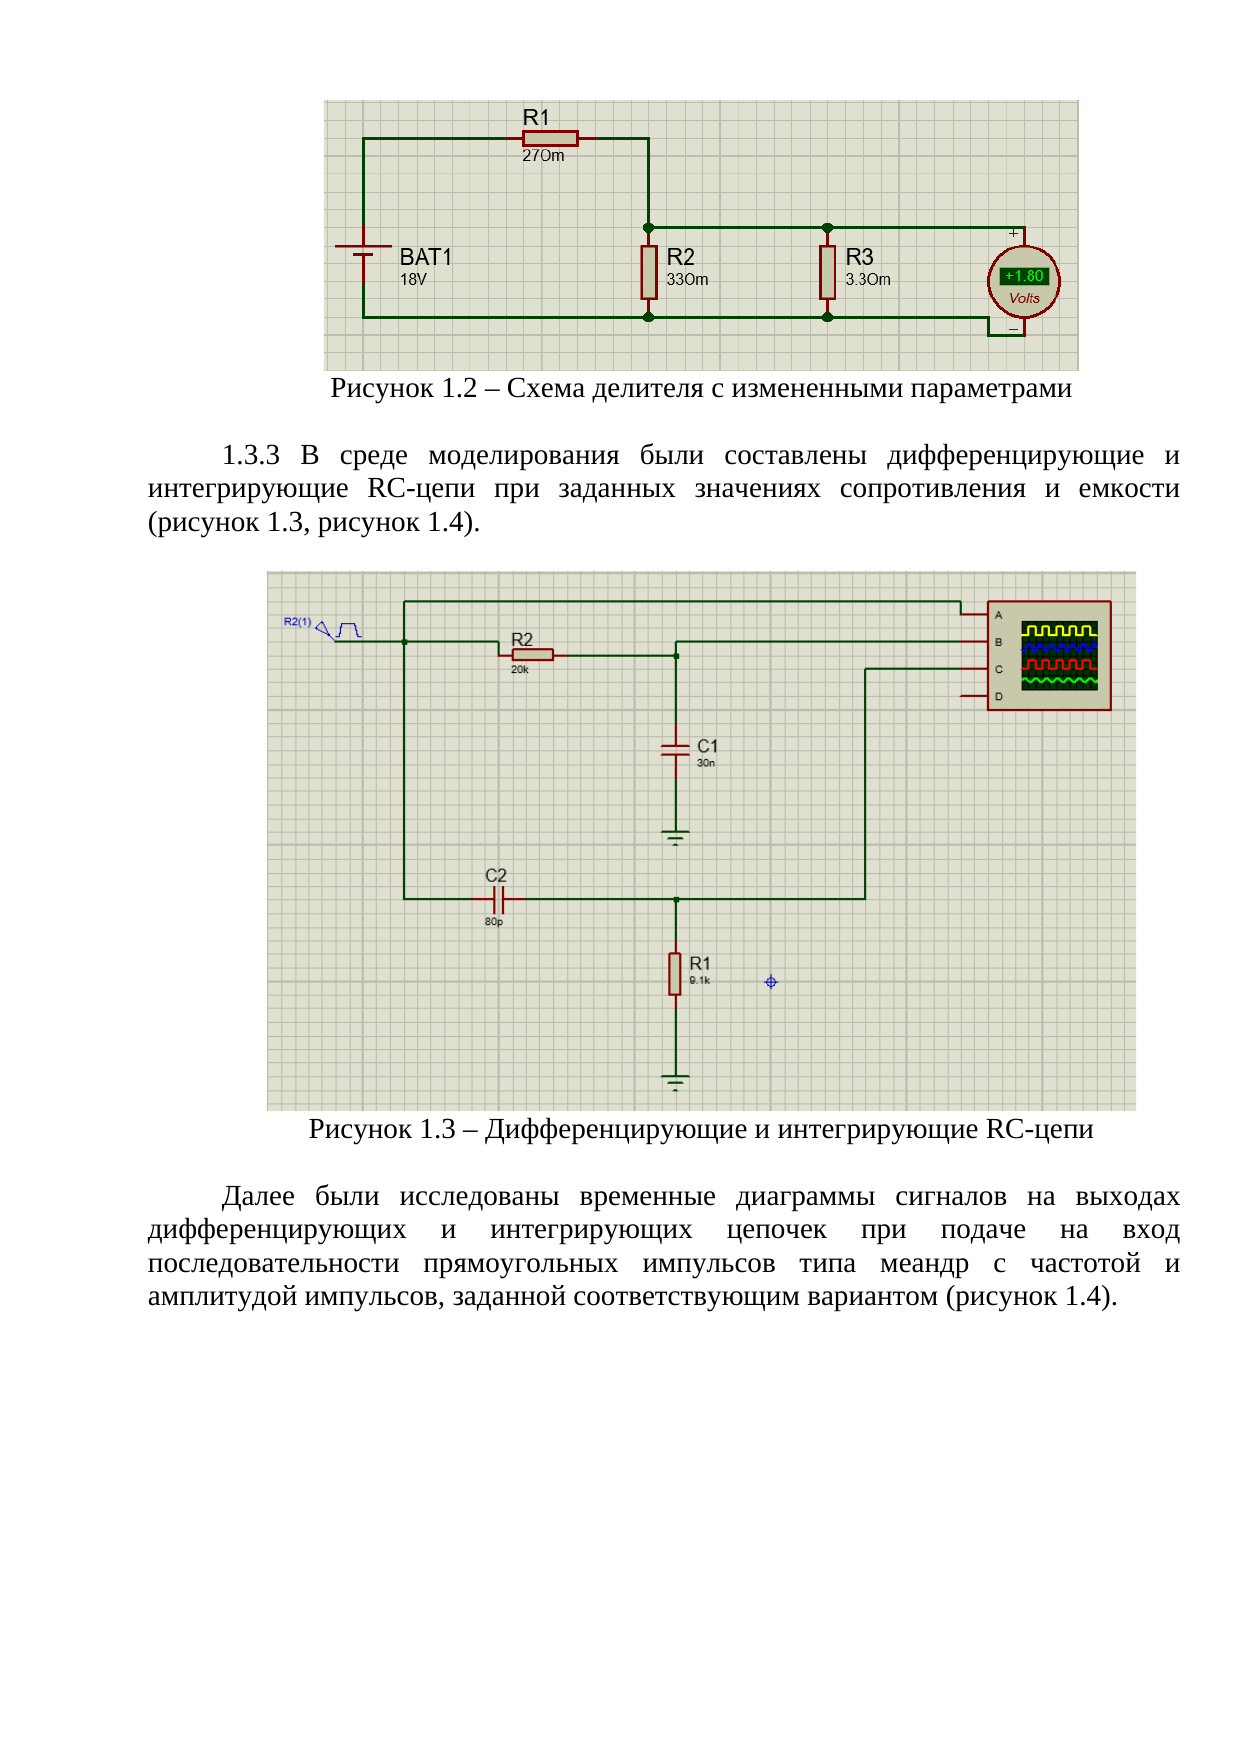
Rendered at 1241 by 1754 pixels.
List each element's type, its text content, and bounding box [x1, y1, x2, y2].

picture [266, 571, 1137, 1111]
text Рисунок 1.3 – Дифференцирующие и интегрирующие RC-цепи [148, 1111, 1181, 1144]
text Далее были исследованы временные диаграммы сигналов на выходах дифференцирующих и интегрирующих цепочек при подаче на вход последовательности прямоугольных импульсов типа меандр с частотой и амплитудой импульсов, заданной соответствующим вариантом (рисунок 1.4). [148, 1178, 1181, 1312]
picture [323, 100, 1079, 371]
text Рисунок 1.2 – Схема делителя с измененными параметрами [148, 371, 1181, 404]
text 1.3.3 В среде моделирования были составлены дифференцирующие и интегрирующие RC-цепи при заданных значениях сопротивления и емкости (рисунок 1.3, рисунок 1.4). [148, 437, 1181, 538]
